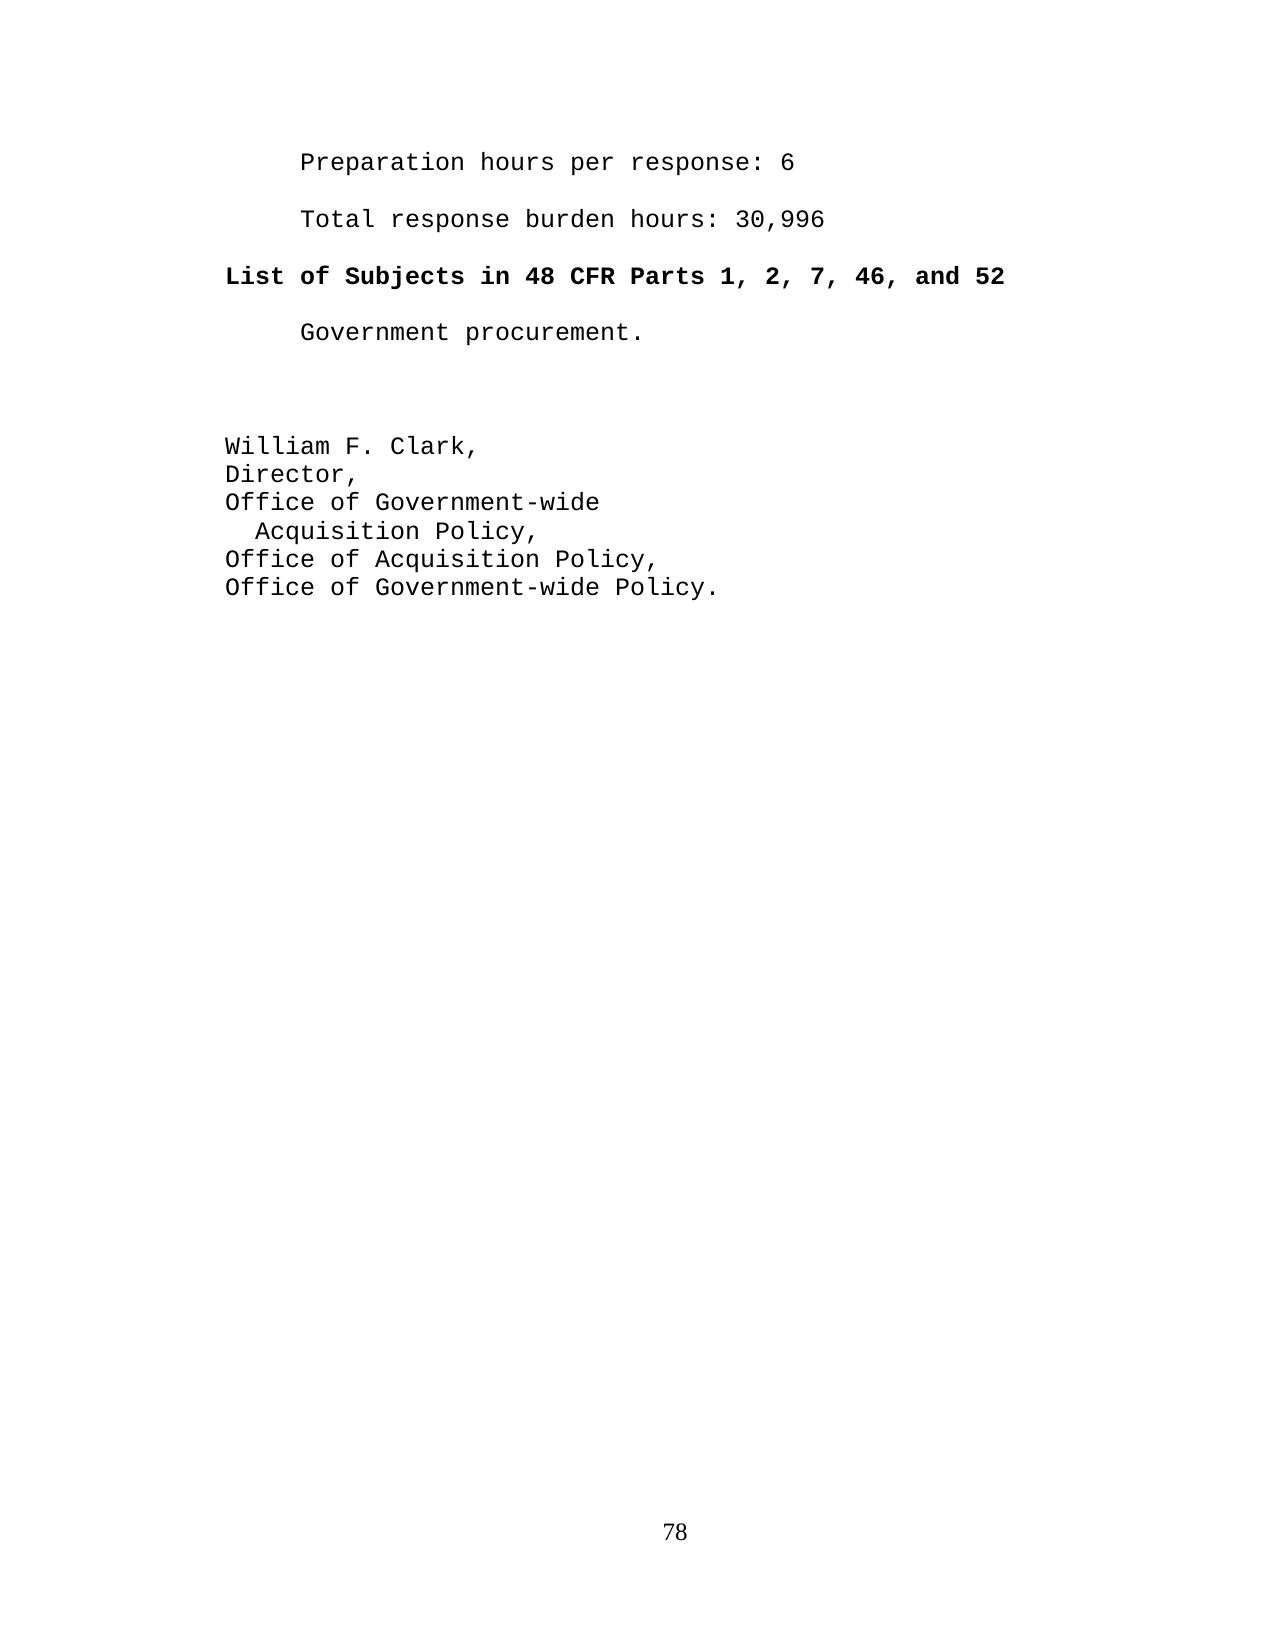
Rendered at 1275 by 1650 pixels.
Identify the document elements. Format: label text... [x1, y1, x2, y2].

text Acquisition Policy, [225, 518, 1125, 547]
text List of Subjects in 48 CFR Parts 1, 2, 7, 46, and 52 [225, 263, 1125, 292]
text Government procurement. [225, 320, 1125, 348]
text William F. Clark, [225, 433, 1125, 462]
text Office of Government-wide Policy. [225, 575, 1125, 603]
text Office of Acquisition Policy, [225, 547, 1125, 575]
text Preparation hours per response: 6 [225, 150, 1125, 178]
text Office of Government-wide [225, 490, 1125, 518]
text Director, [225, 462, 1125, 490]
text Total response burden hours: 30,996 [225, 207, 1125, 235]
